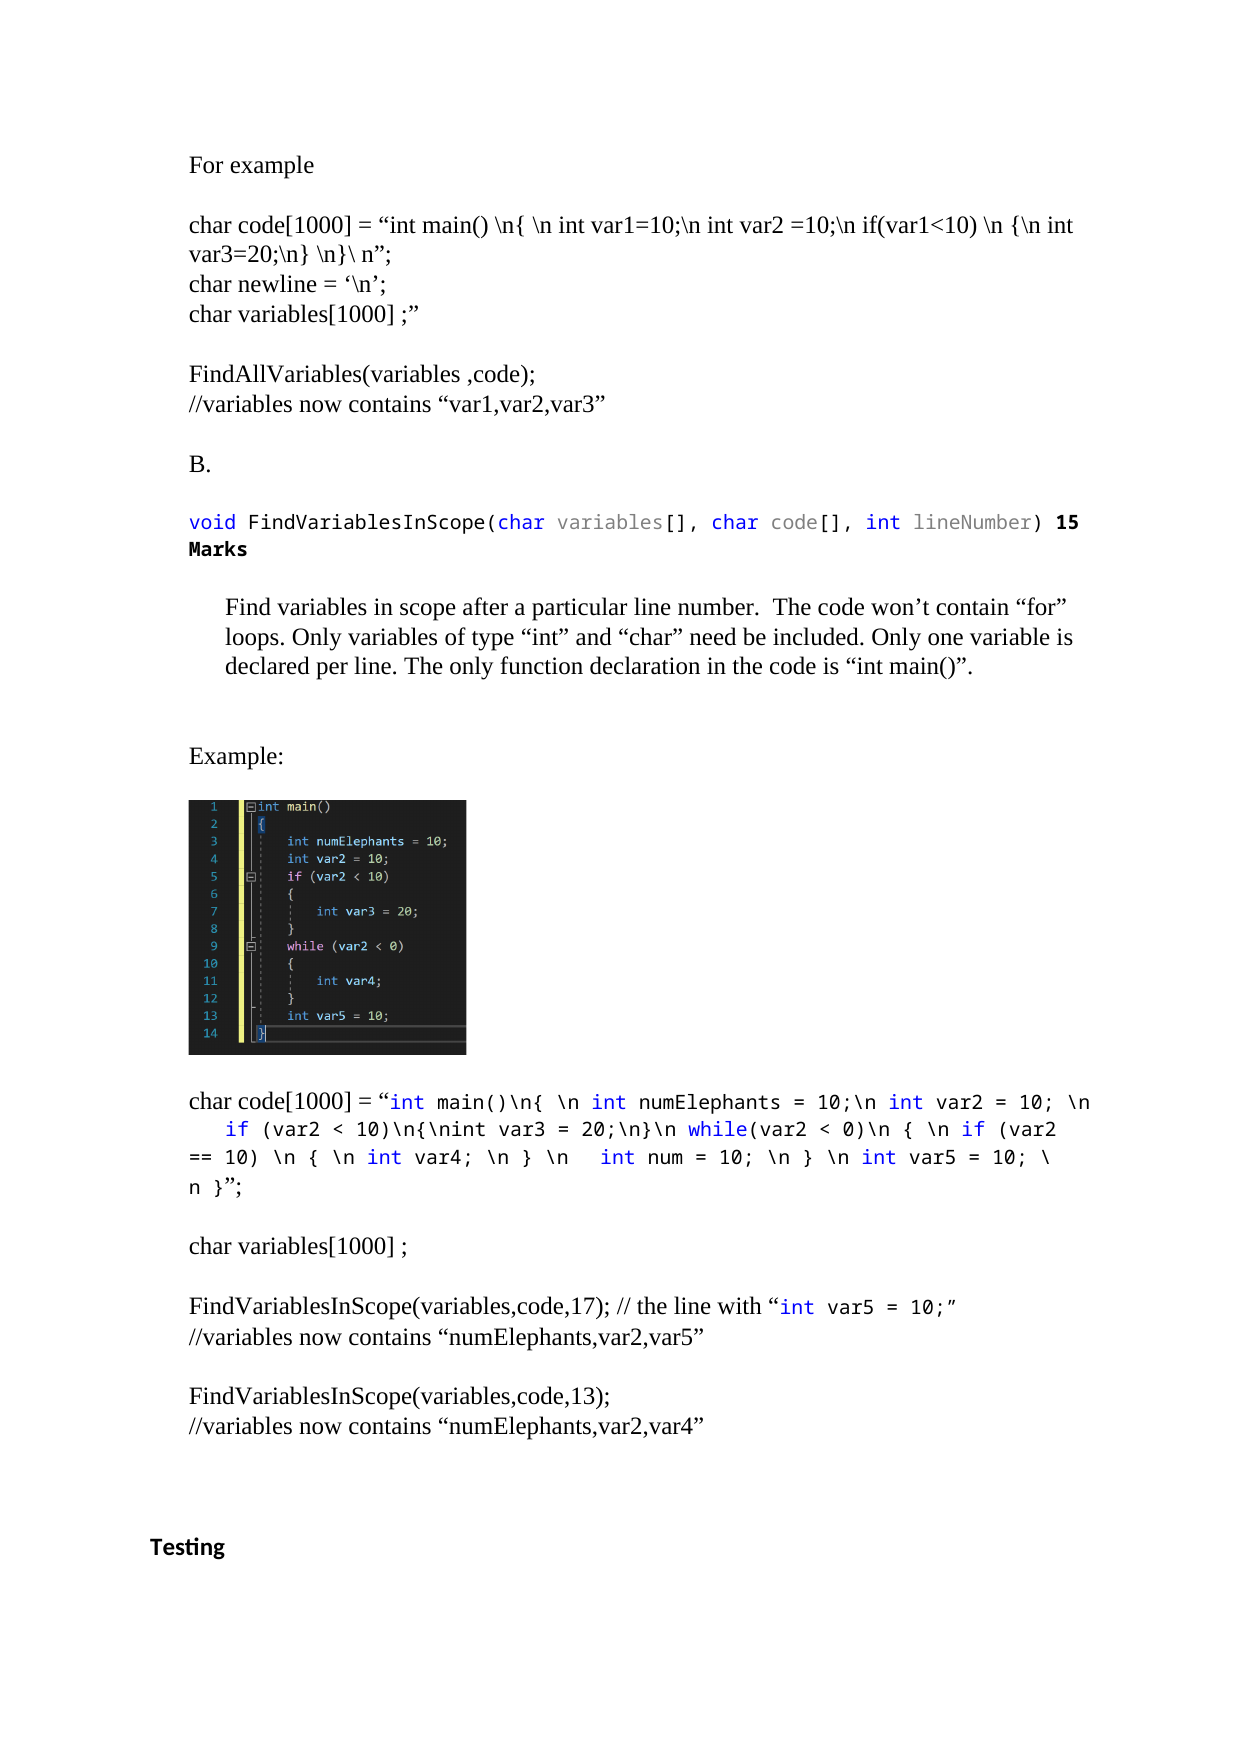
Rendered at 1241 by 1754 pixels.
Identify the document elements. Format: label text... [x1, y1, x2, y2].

text B. [188, 449, 1090, 477]
list Find variables in scope after a particular line number. The code won’t contain “for” loops. Only variables of type “int” and “char” need be included. Only one variable is declared per line. The only function declaration in the code is “int main()”. [225, 592, 1090, 680]
text //variables now contains “numElephants,var2,var4” [188, 1411, 1090, 1440]
text Example: [150, 741, 1090, 769]
text char variables[1000] ;” [188, 299, 1090, 328]
text void FindVariablesInScope(char variables[], char code[], int lineNumber) 15 Marks [188, 508, 1090, 562]
text char code[1000] = “int main() \n{ \n int var1=10;\n int var2 =10;\n if(var1<10) \n {\n int var3=20;\n} \n}\ n”; [188, 210, 1090, 268]
picture [188, 800, 467, 1055]
text Testing [150, 1531, 1105, 1561]
text char newline = ‘\n’; [188, 269, 1090, 298]
text For example [188, 150, 1090, 179]
text //variables now contains “numElephants,var2,var5” [188, 1322, 1090, 1350]
text char code[1000] = “int main()\n{ \n int numElephants = 10;\n int var2 = 10; \n if (var2 < 10)\n{\nint var3 = 20;\n}\n while(var2 < 0)\n { \n if (var2 == 10) \n { \n int var4; \n } \n int num = 10; \n } \n int var5 = 10; \n }”; [188, 1086, 1090, 1200]
text char variables[1000] ; [188, 1231, 1090, 1260]
text FindVariablesInScope(variables,code,13); [188, 1381, 1090, 1410]
text FindAllVariables(variables ,code); [188, 359, 1090, 388]
text FindVariablesInScope(variables,code,17); // the line with “int var5 = 10;” [188, 1291, 1090, 1320]
text //variables now contains “var1,var2,var3” [188, 389, 1090, 418]
